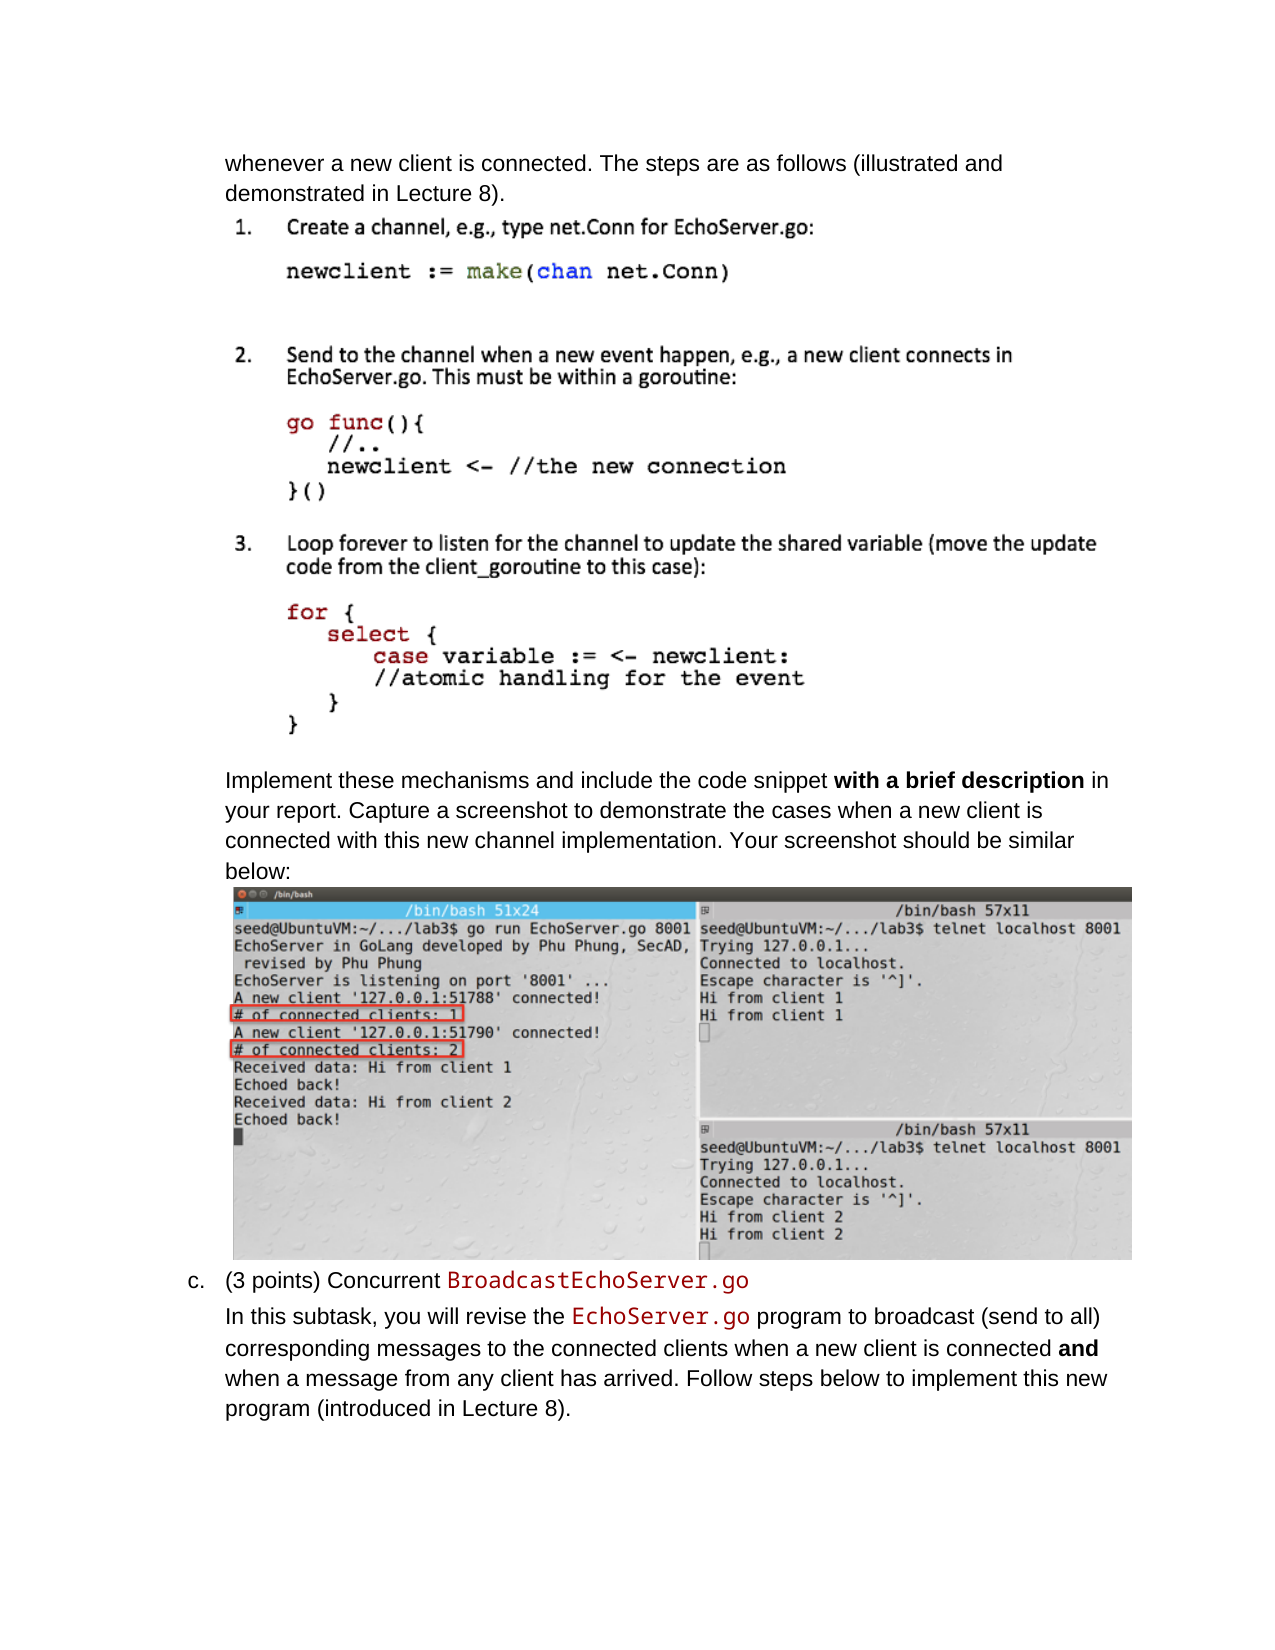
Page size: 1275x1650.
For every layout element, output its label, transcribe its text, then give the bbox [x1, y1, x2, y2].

picture [225, 210, 1108, 764]
list (3 points) Concurrent BroadcastEchoServer.go In this subtask, you will revise the EchoServer.go program to broadcast (send to all) corresponding messages to the connected clients when a new client is connected and when a message from any client has arrived. Follow steps below to implement this new program (introduced in Lecture 8). [187, 1264, 1125, 1422]
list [187, 150, 1125, 207]
picture [225, 887, 1132, 1260]
